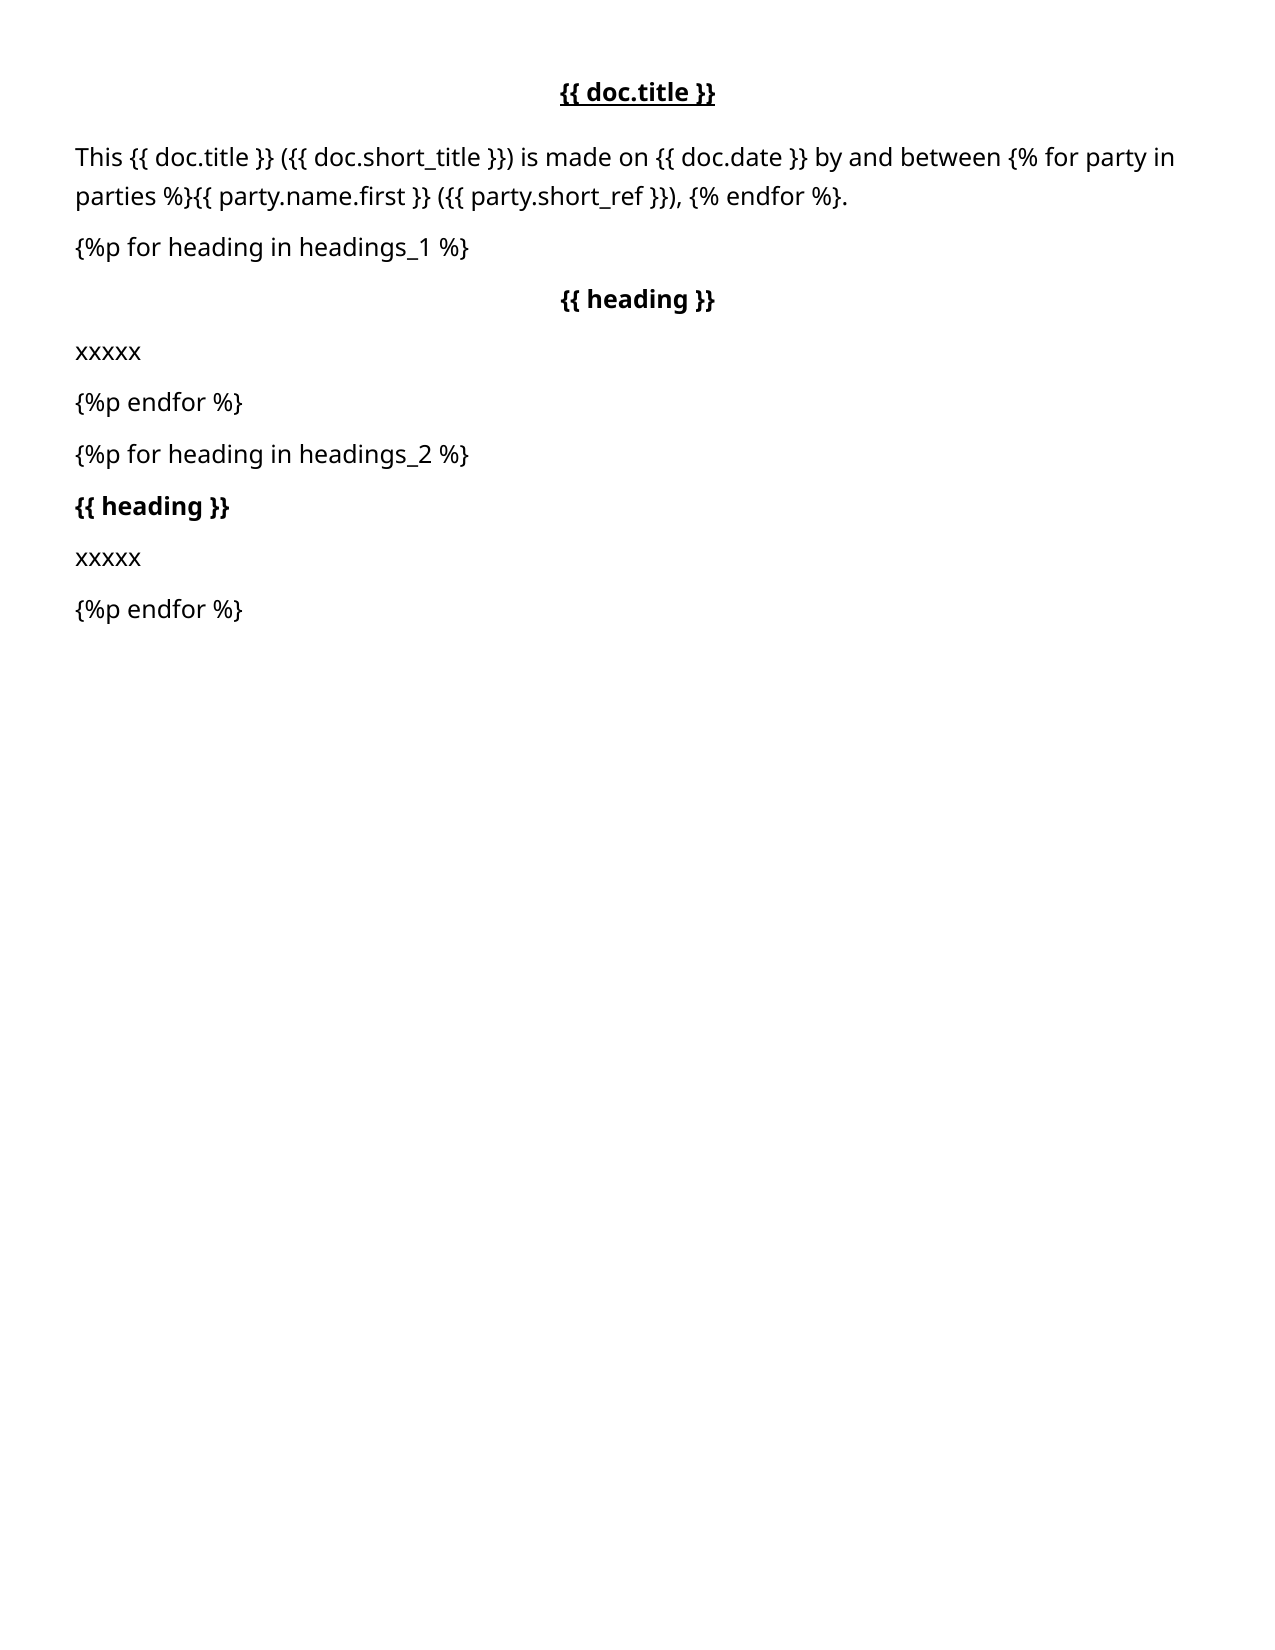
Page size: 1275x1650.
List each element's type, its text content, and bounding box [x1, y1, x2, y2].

text xxxxx [75, 540, 1200, 574]
text {{ heading }} [75, 282, 1200, 316]
text {%p for heading in headings_2 %} [75, 437, 1200, 471]
text {%p endfor %} [75, 592, 1200, 626]
text {%p for heading in headings_1 %} [75, 230, 1200, 264]
text This {{ doc.title }} ({{ doc.short_title }}) is made on {{ doc.date }} by and between {% for party in parties %}{{ party.name.first }} ({{ party.short_ref }}), {% endfor %}. [75, 139, 1200, 212]
text xxxxx [75, 333, 1200, 367]
text {{ doc.title }} [75, 75, 1200, 109]
text {%p endfor %} [75, 385, 1200, 419]
text {{ heading }} [75, 488, 1200, 522]
